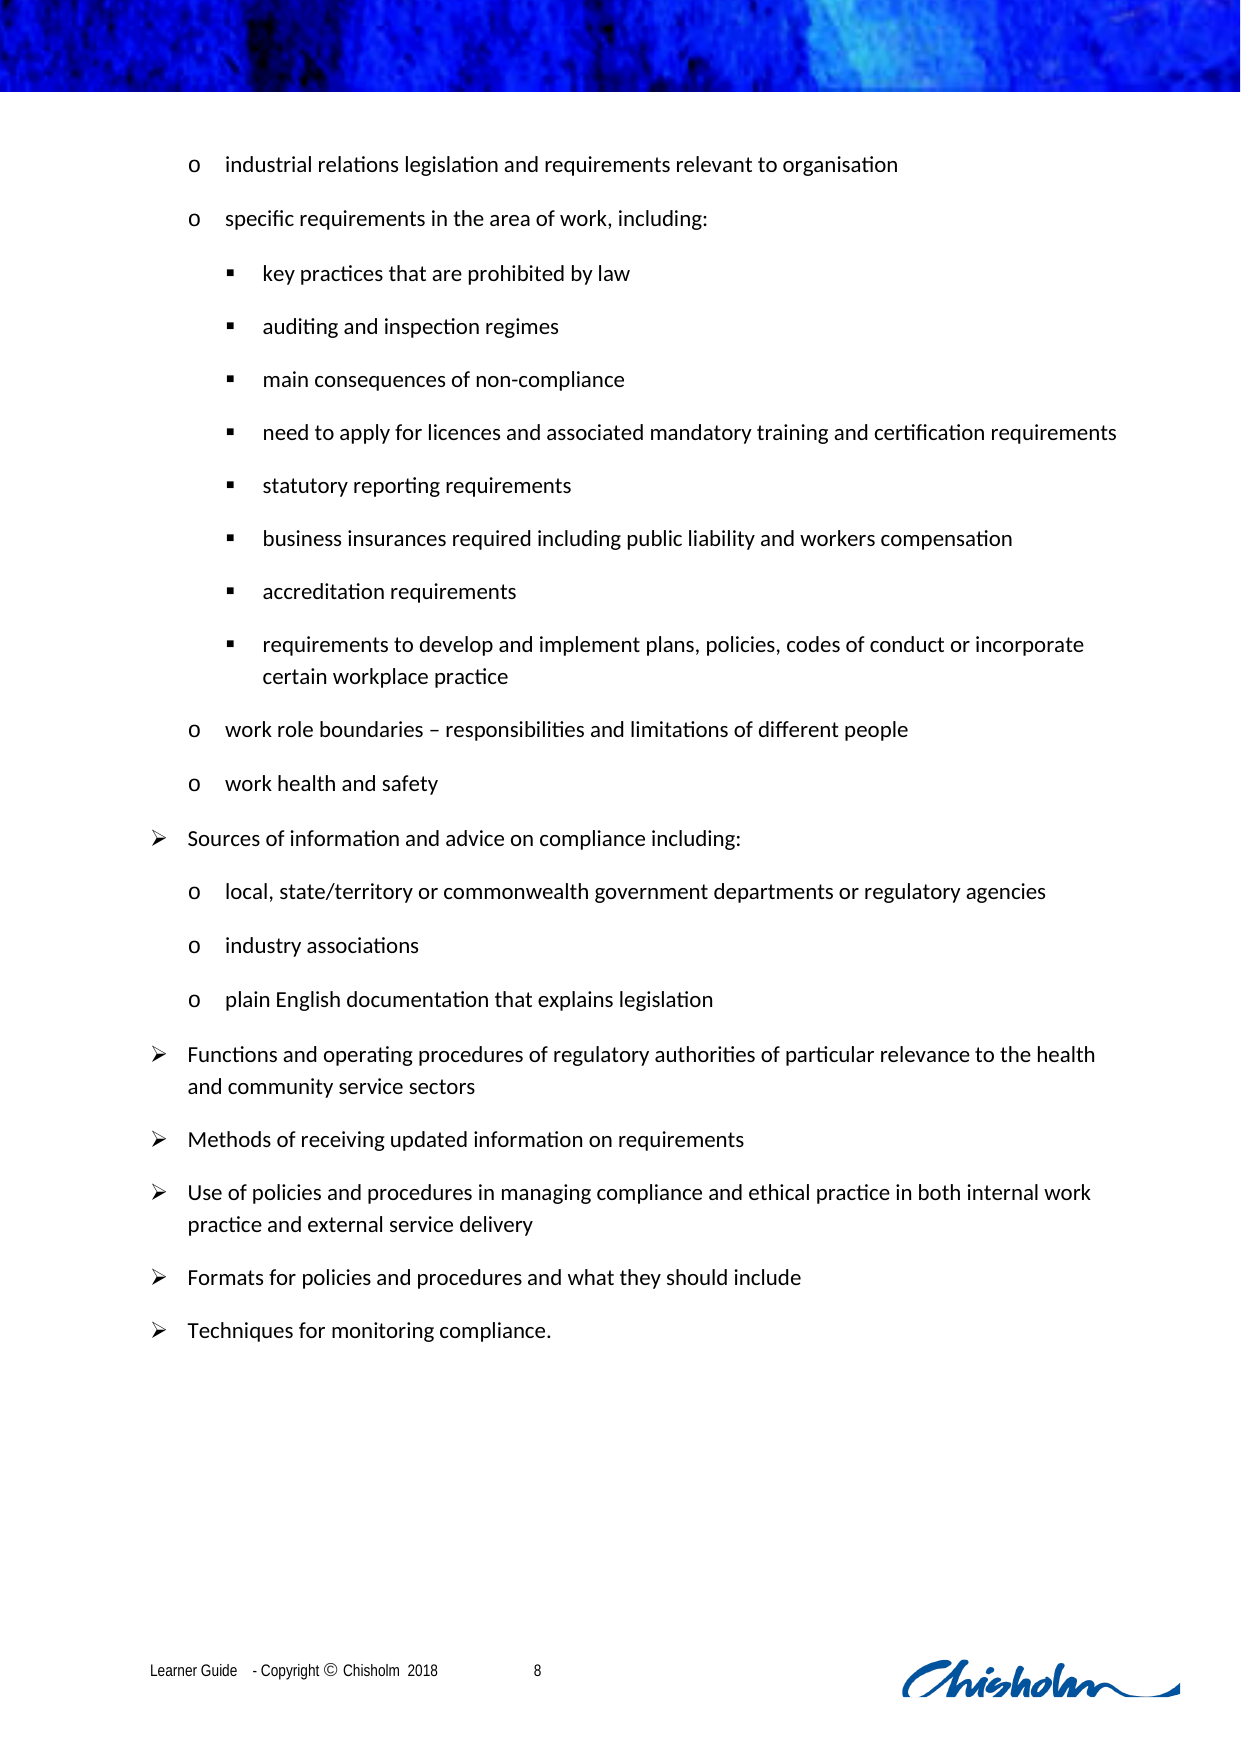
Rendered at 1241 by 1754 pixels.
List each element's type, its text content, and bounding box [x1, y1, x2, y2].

list need to apply for licences and associated mandatory training and certification requirements [225, 418, 1122, 446]
list main consequences of non-compliance [225, 365, 1122, 393]
list business insurances required including public liability and workers compensation [225, 524, 1122, 552]
list auditing and inspection regimes [225, 312, 1122, 340]
list Sources of information and advice on compliance including: [150, 824, 1122, 852]
list work role boundaries – responsibilities and limitations of different people [187, 715, 1122, 744]
list Techniques for monitoring compliance. [150, 1316, 1122, 1344]
list key practices that are prohibited by law [225, 259, 1122, 287]
list Formats for policies and procedures and what they should include [150, 1263, 1122, 1291]
list industry associations [187, 931, 1122, 960]
list Methods of receiving updated information on requirements [150, 1125, 1122, 1153]
list accreditation requirements [225, 577, 1122, 605]
list Use of policies and procedures in managing compliance and ethical practice in both internal work practice and external service delivery [150, 1178, 1122, 1238]
list work health and safety [187, 769, 1122, 799]
list industrial relations legislation and requirements relevant to organisation [187, 150, 1122, 179]
list Functions and operating procedures of regulatory authorities of particular relevance to the health and community service sectors [150, 1040, 1122, 1100]
list specific requirements in the area of work, including: [187, 204, 1122, 233]
list statutory reporting requirements [225, 471, 1122, 499]
list local, state/territory or commonwealth government departments or regulatory agencies [187, 877, 1122, 906]
list requirements to develop and implement plans, policies, codes of conduct or incorporate certain workplace practice [225, 630, 1122, 690]
list plain English documentation that explains legislation [187, 986, 1122, 1015]
picture [0, 0, 1241, 92]
